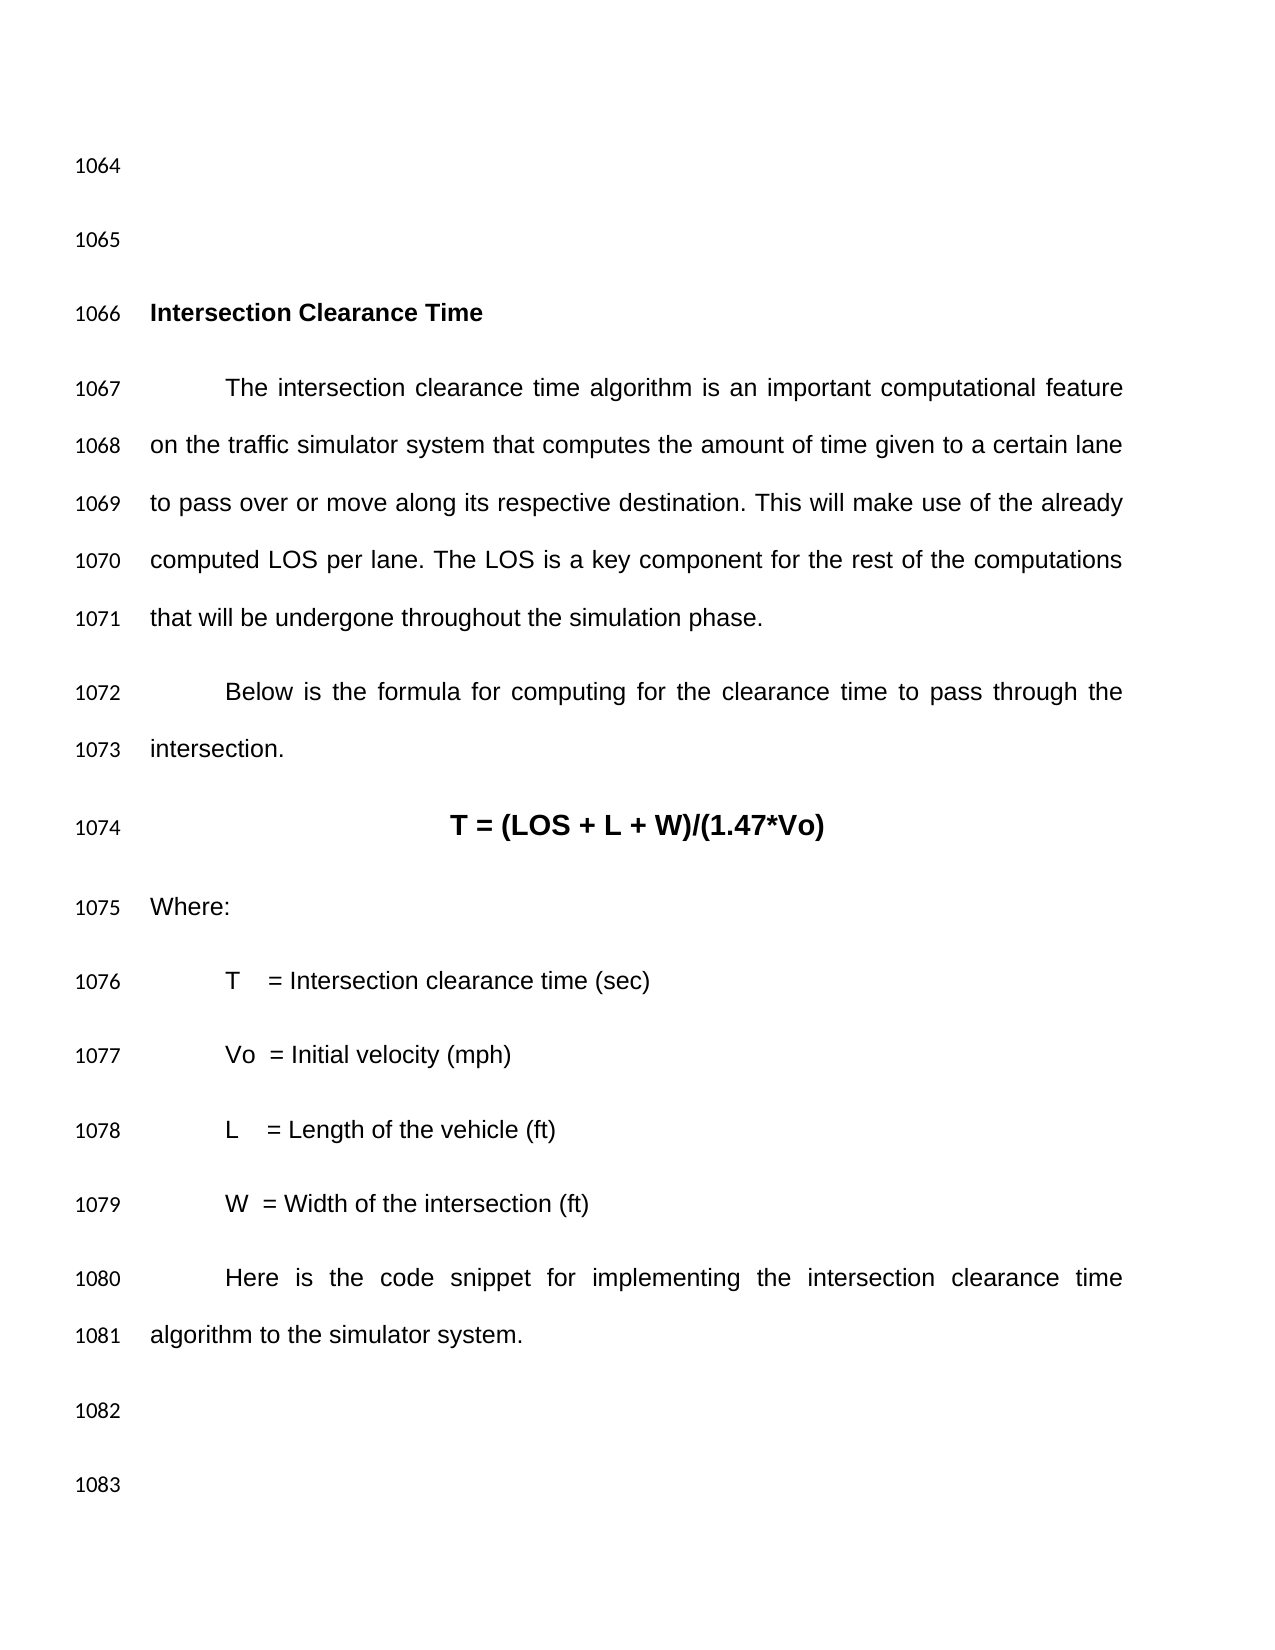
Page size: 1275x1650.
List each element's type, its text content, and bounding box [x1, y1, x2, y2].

text L = Length of the vehicle (ft) [150, 1114, 1125, 1143]
text T = Intersection clearance time (sec) [150, 966, 1125, 995]
text W = Width of the intersection (ft) [150, 1189, 1125, 1217]
text The intersection clearance time algorithm is an important computational feature on the traffic simulator system that computes the amount of time given to a certain lane to pass over or move along its respective destination. This will make use of the already computed LOS per lane. The LOS is a key component for the rest of the computations that will be undergone throughout the simulation phase. [150, 372, 1125, 631]
text Where: [150, 892, 1125, 921]
text Below is the formula for computing for the clearance time to pass through the intersection. [150, 677, 1125, 763]
text Vo = Initial velocity (mph) [150, 1040, 1125, 1069]
text Here is the code snippet for implementing the intersection clearance time algorithm to the simulator system. [150, 1263, 1125, 1349]
text Intersection Clearance Time [150, 298, 1125, 327]
text T = (LOS + L + W)/(1.47*Vo) [150, 808, 1125, 842]
